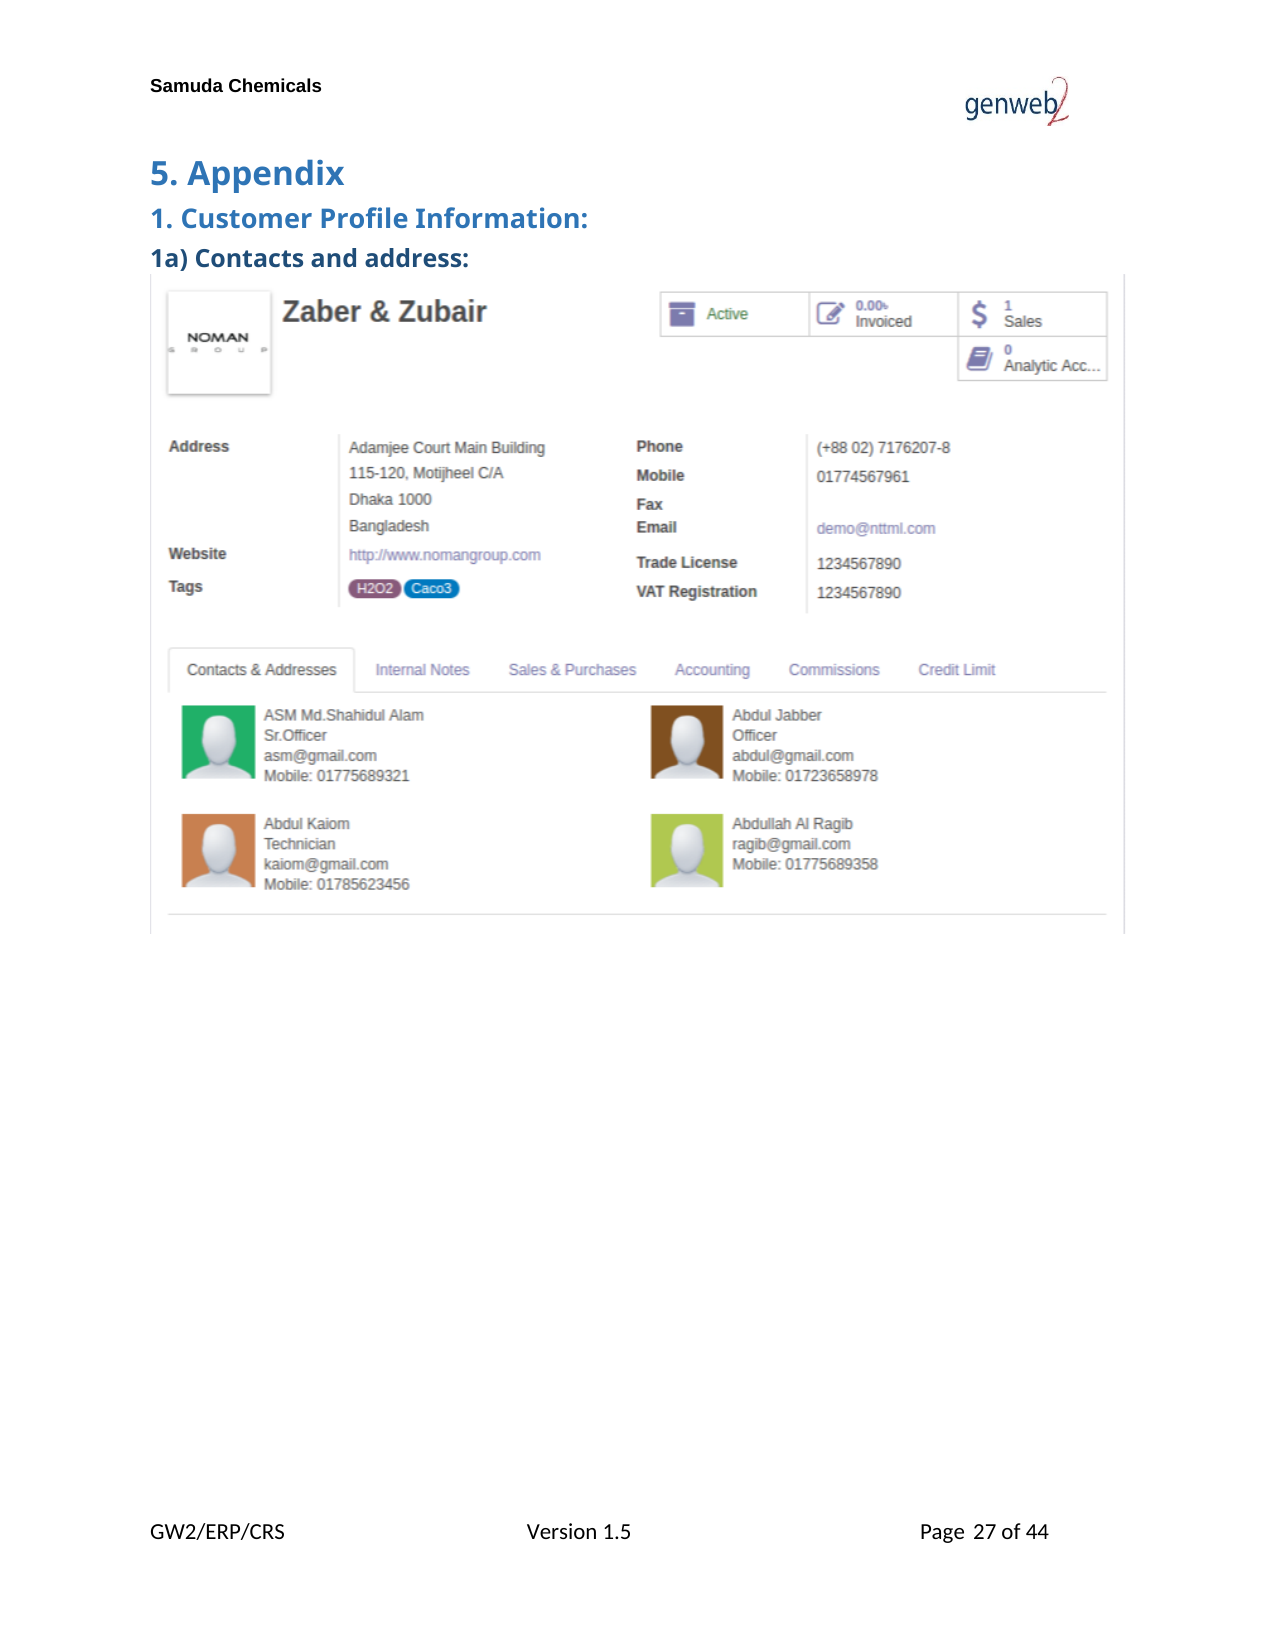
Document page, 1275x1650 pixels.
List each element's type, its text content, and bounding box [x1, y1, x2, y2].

subtitle 5. Appendix [150, 150, 1125, 195]
picture [150, 274, 1125, 934]
subtitle 1. Customer Profile Information: [150, 199, 1125, 236]
picture [965, 76, 1068, 125]
subtitle 1a) Contacts and address: [150, 241, 1125, 274]
